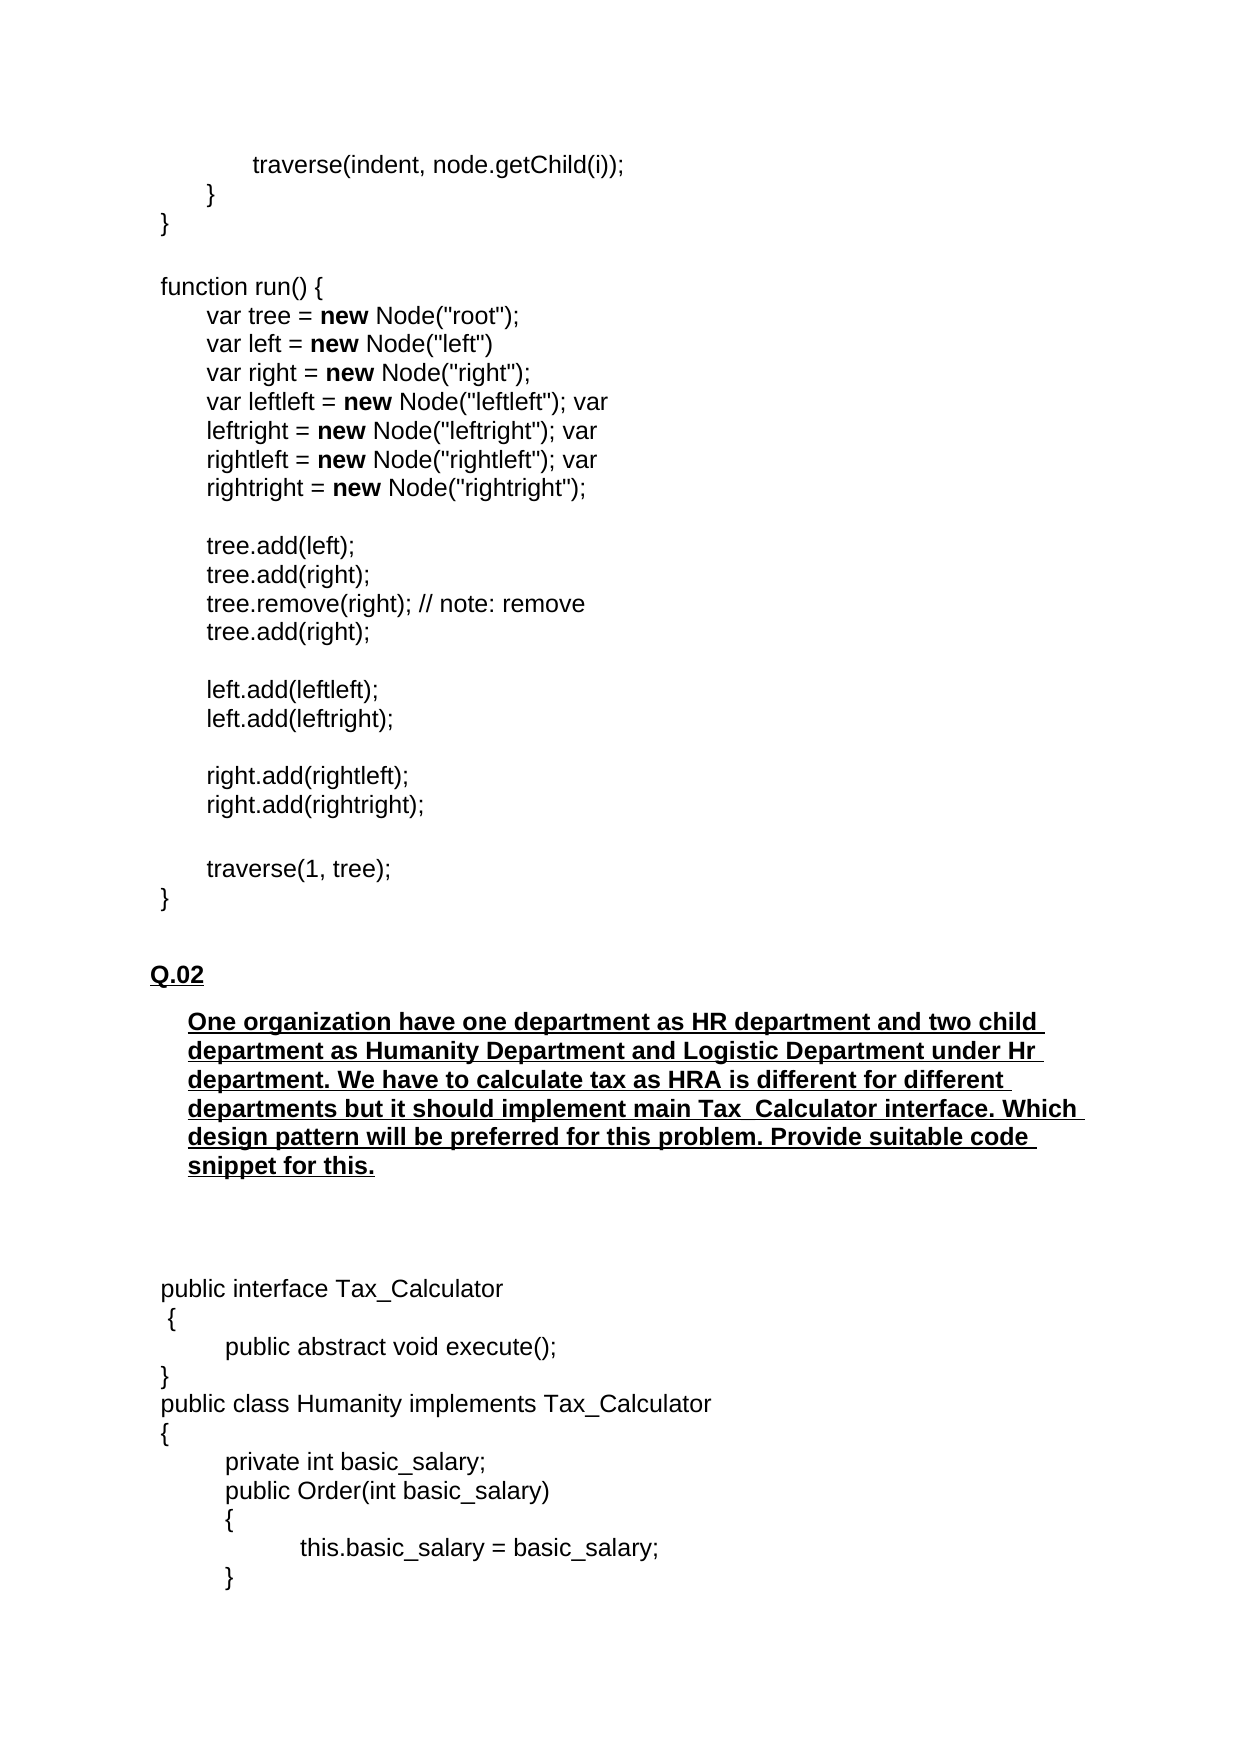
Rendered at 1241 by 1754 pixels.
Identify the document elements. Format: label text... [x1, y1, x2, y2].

text Q.02 [150, 959, 1090, 988]
text One organization have one department as HR department and two child department as Humanity Department and Logistic Department under Hr department. We have to calculate tax as HRA is different for different departments but it should implement main Tax_Calculator interface. Which design pattern will be preferred for this problem. Provide suitable code snippet for this. [187, 1007, 1090, 1180]
text public interface Tax_Calculator [160, 1274, 1090, 1303]
text { [160, 1418, 1090, 1447]
text function run() { [160, 272, 1090, 301]
text traverse(1, tree); [206, 854, 1090, 883]
text } [206, 179, 1090, 208]
text } [160, 1562, 1090, 1591]
text } [160, 883, 1090, 911]
text traverse(indent, node.getChild(i)); [252, 150, 1090, 179]
text } [160, 1361, 1090, 1389]
text public abstract void execute(); [160, 1332, 1090, 1361]
text { [160, 1504, 1090, 1533]
text right.add(rightleft); right.add(rightright); [206, 761, 442, 818]
text tree.add(left); tree.add(right); [206, 531, 374, 588]
text var leftleft = new Node("leftleft"); var leftright = new Node("leftright"); var rightleft = new Node("rightleft"); var rightright = new Node("rightright"); [206, 387, 649, 502]
text this.basic_salary = basic_salary; [160, 1533, 1090, 1562]
text public class Humanity implements Tax_Calculator [160, 1389, 1090, 1418]
text } [160, 208, 1090, 236]
text var tree = new Node("root"); var left = new Node("left") var right = new Node("right"); [206, 301, 534, 387]
text public Order(int basic_salary) [160, 1476, 1090, 1504]
text { [160, 1303, 1090, 1332]
text left.add(leftleft); left.add(leftright); [206, 675, 419, 732]
text tree.remove(right); // note: remove tree.add(right); [206, 588, 626, 646]
text private int basic_salary; [160, 1447, 1090, 1476]
